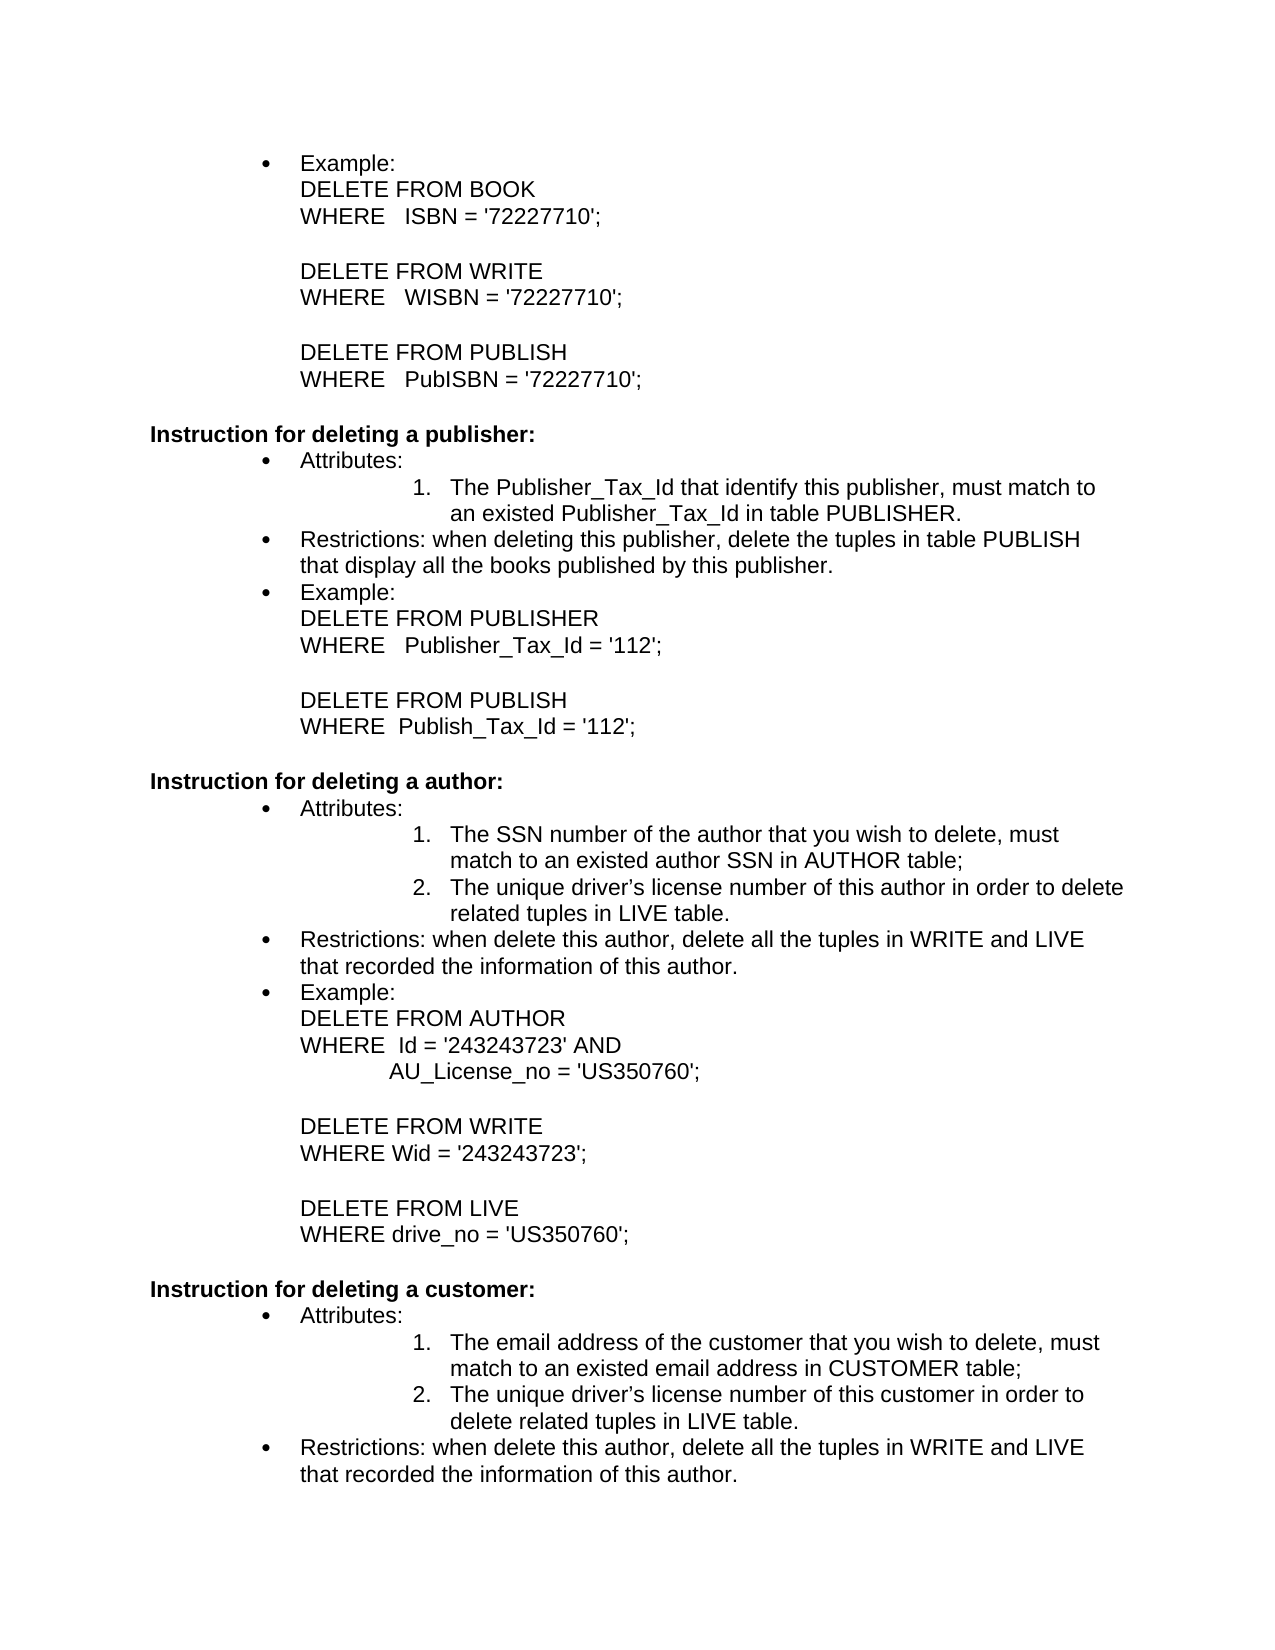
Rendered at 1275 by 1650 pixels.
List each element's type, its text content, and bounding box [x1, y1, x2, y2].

list The SSN number of the author that you wish to delete, must match to an existed author SSN in AUTHOR table; [412, 821, 1125, 873]
text WHERE PubISBN = '72227710'; [300, 366, 1125, 392]
list The unique driver’s license number of this author in order to delete related tuples in LIVE table. [412, 873, 1125, 926]
text WHERE ISBN = '72227710'; [300, 203, 1125, 229]
text DELETE FROM PUBLISHER [300, 605, 1125, 632]
text DELETE FROM PUBLISH [300, 687, 1125, 713]
text DELETE FROM AUTHOR [300, 1005, 1125, 1032]
list Restrictions: when delete this author, delete all the tuples in WRITE and LIVE that recorded the information of this author. [262, 926, 1125, 979]
text WHERE Wid = '243243723'; [300, 1139, 1125, 1166]
text DELETE FROM WRITE [300, 258, 1125, 284]
text DELETE FROM WRITE [300, 1113, 1125, 1139]
list Example: [262, 579, 1125, 605]
list Attributes: [262, 794, 1125, 821]
list Attributes: [262, 1302, 1125, 1329]
list Example: [262, 150, 1125, 176]
text DELETE FROM LIVE [300, 1194, 1125, 1221]
text Instruction for deleting a customer: [150, 1276, 1125, 1302]
text WHERE Publish_Tax_Id = '112'; [300, 713, 1125, 739]
list The email address of the customer that you wish to delete, must match to an existed email address in CUSTOMER table; [412, 1329, 1125, 1381]
list Restrictions: when delete this author, delete all the tuples in WRITE and LIVE that recorded the information of this author. [262, 1434, 1125, 1487]
text Instruction for deleting a author: [150, 768, 1125, 794]
text Instruction for deleting a publisher: [150, 421, 1125, 447]
text DELETE FROM BOOK [300, 176, 1125, 203]
text AU_License_no = 'US350760'; [300, 1058, 1125, 1084]
list The Publisher_Tax_Id that identify this publisher, must match to an existed Publisher_Tax_Id in table PUBLISHER. [412, 473, 1125, 526]
text WHERE WISBN = '72227710'; [300, 284, 1125, 311]
text WHERE drive_no = 'US350760'; [300, 1221, 1125, 1247]
text DELETE FROM PUBLISH [300, 339, 1125, 366]
list Restrictions: when deleting this publisher, delete the tuples in table PUBLISH that display all the books published by this publisher. [262, 526, 1125, 579]
list The unique driver’s license number of this customer in order to delete related tuples in LIVE table. [412, 1381, 1125, 1434]
text WHERE Publisher_Tax_Id = '112'; [300, 632, 1125, 658]
list Example: [262, 979, 1125, 1005]
text WHERE Id = '243243723' AND [300, 1032, 1125, 1058]
list Attributes: [262, 447, 1125, 473]
